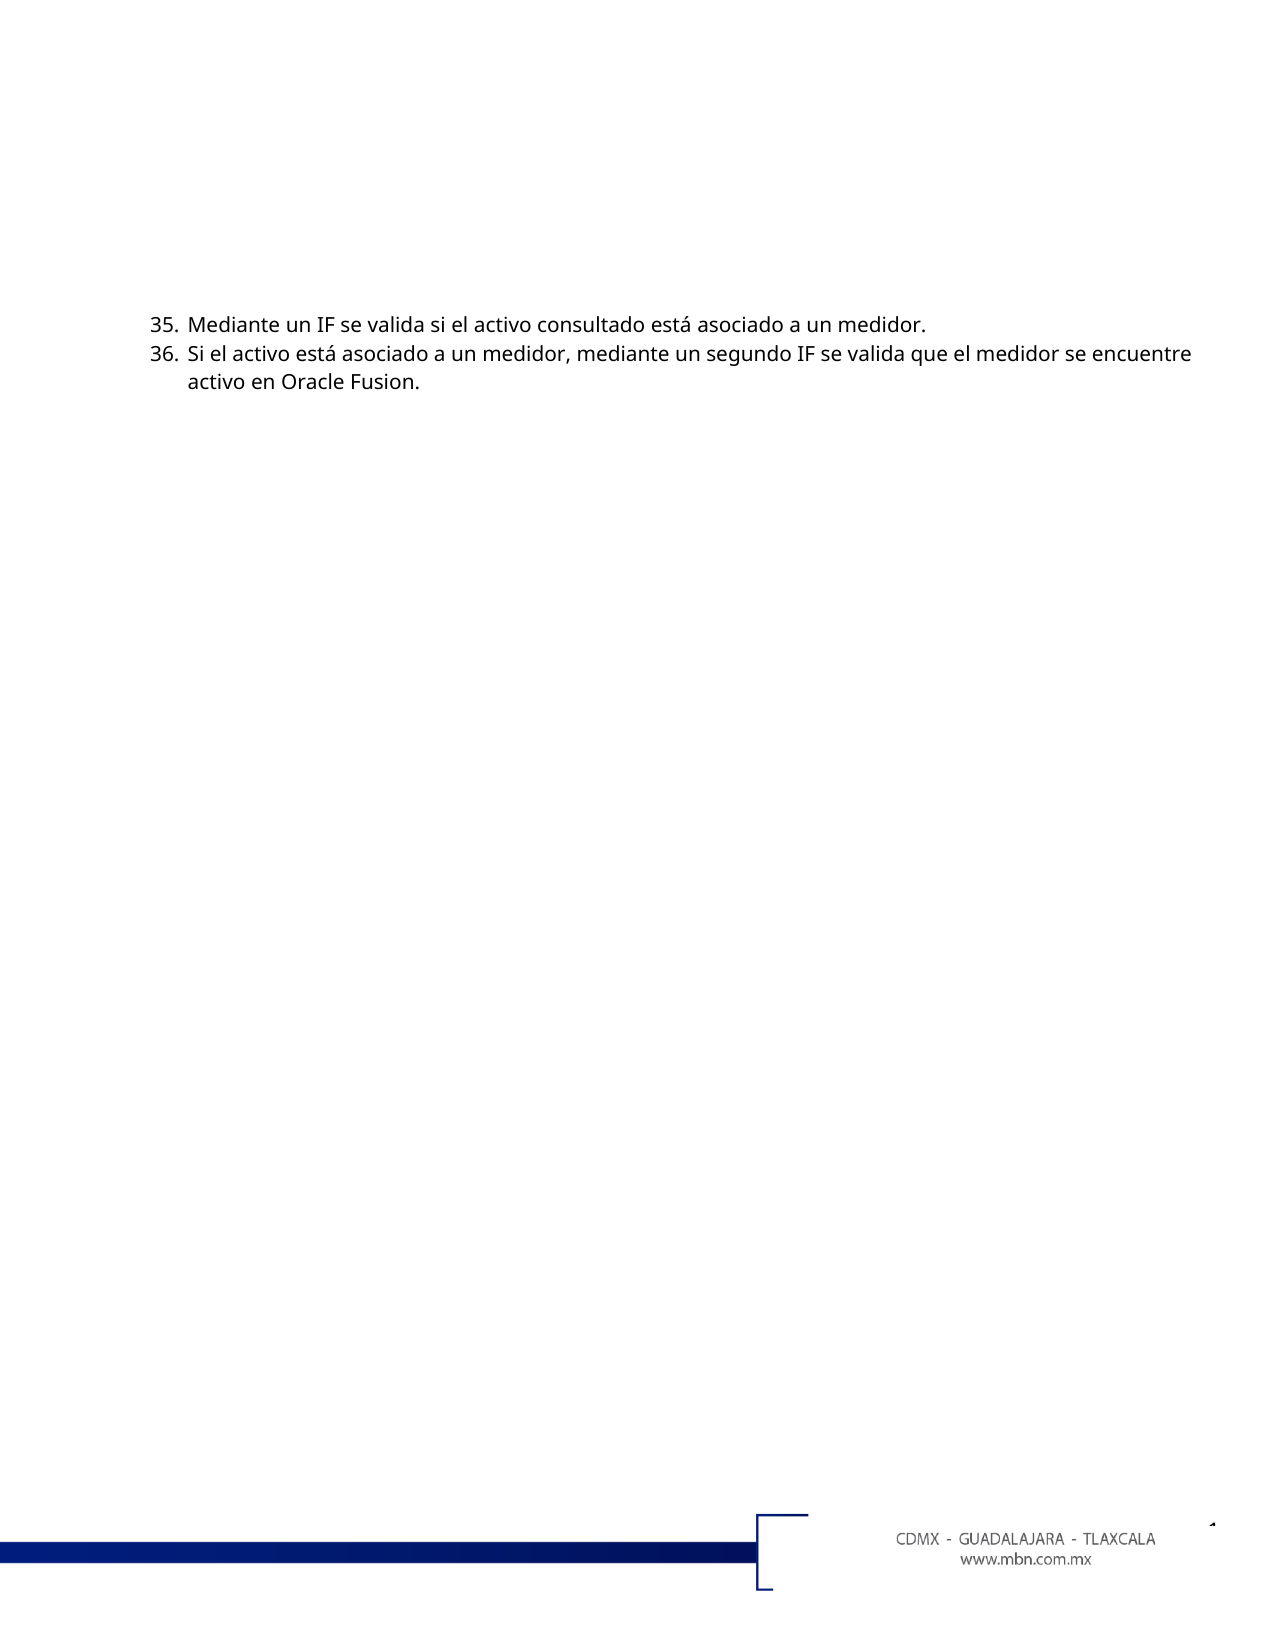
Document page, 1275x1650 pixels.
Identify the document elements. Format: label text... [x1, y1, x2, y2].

picture [0, 1513, 1156, 1591]
list Mediante un IF se valida si el activo consultado está asociado a un medidor. [150, 311, 1248, 339]
list Si el activo está asociado a un medidor, mediante un segundo IF se valida que el medidor se encuentre activo en Oracle Fusion. [150, 339, 1206, 396]
